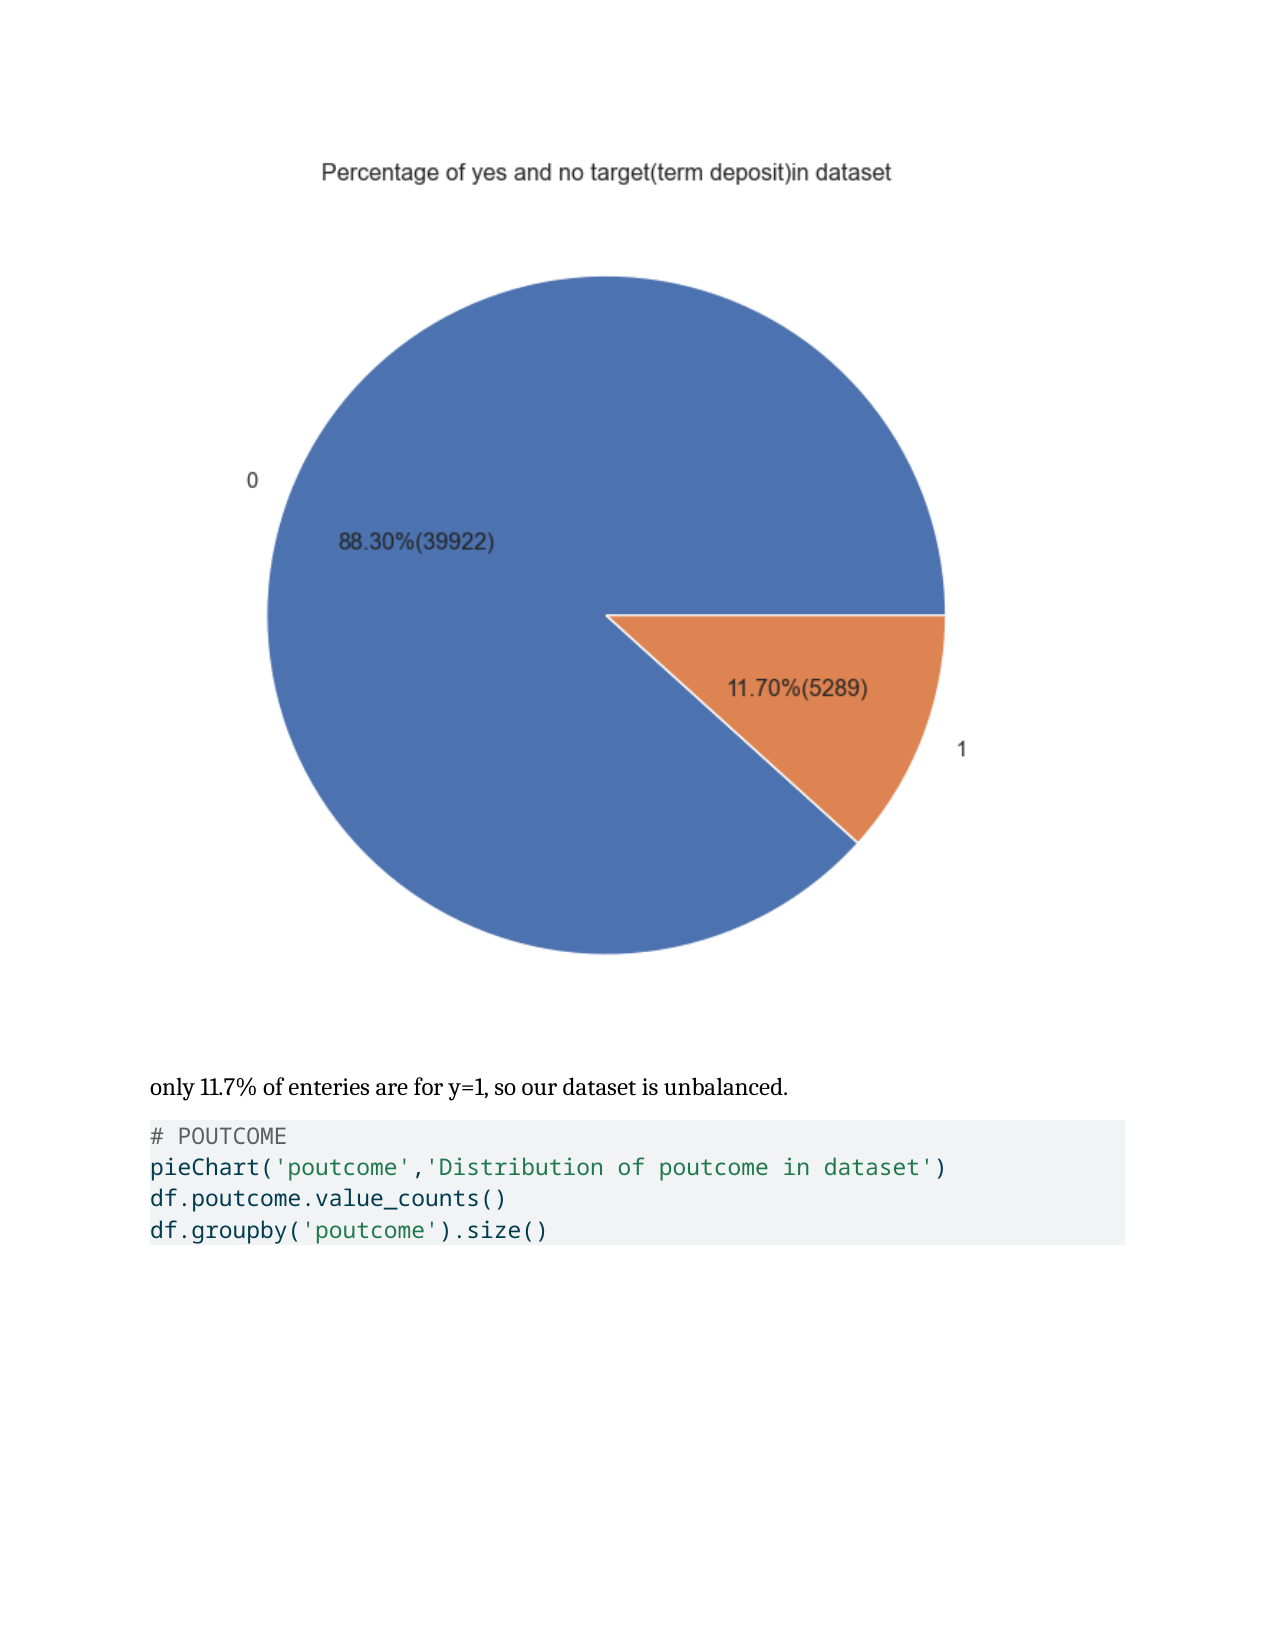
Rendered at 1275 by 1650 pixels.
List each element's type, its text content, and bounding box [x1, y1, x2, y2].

picture [168, 150, 1044, 1054]
text only 11.7% of enteries are for y=1, so our dataset is unbalanced. [150, 1072, 1125, 1101]
text # POUTCOME pieChart('poutcome','Distribution of poutcome in dataset') df.poutcome.value_counts() df.groupby('poutcome').size() [150, 1120, 1125, 1245]
